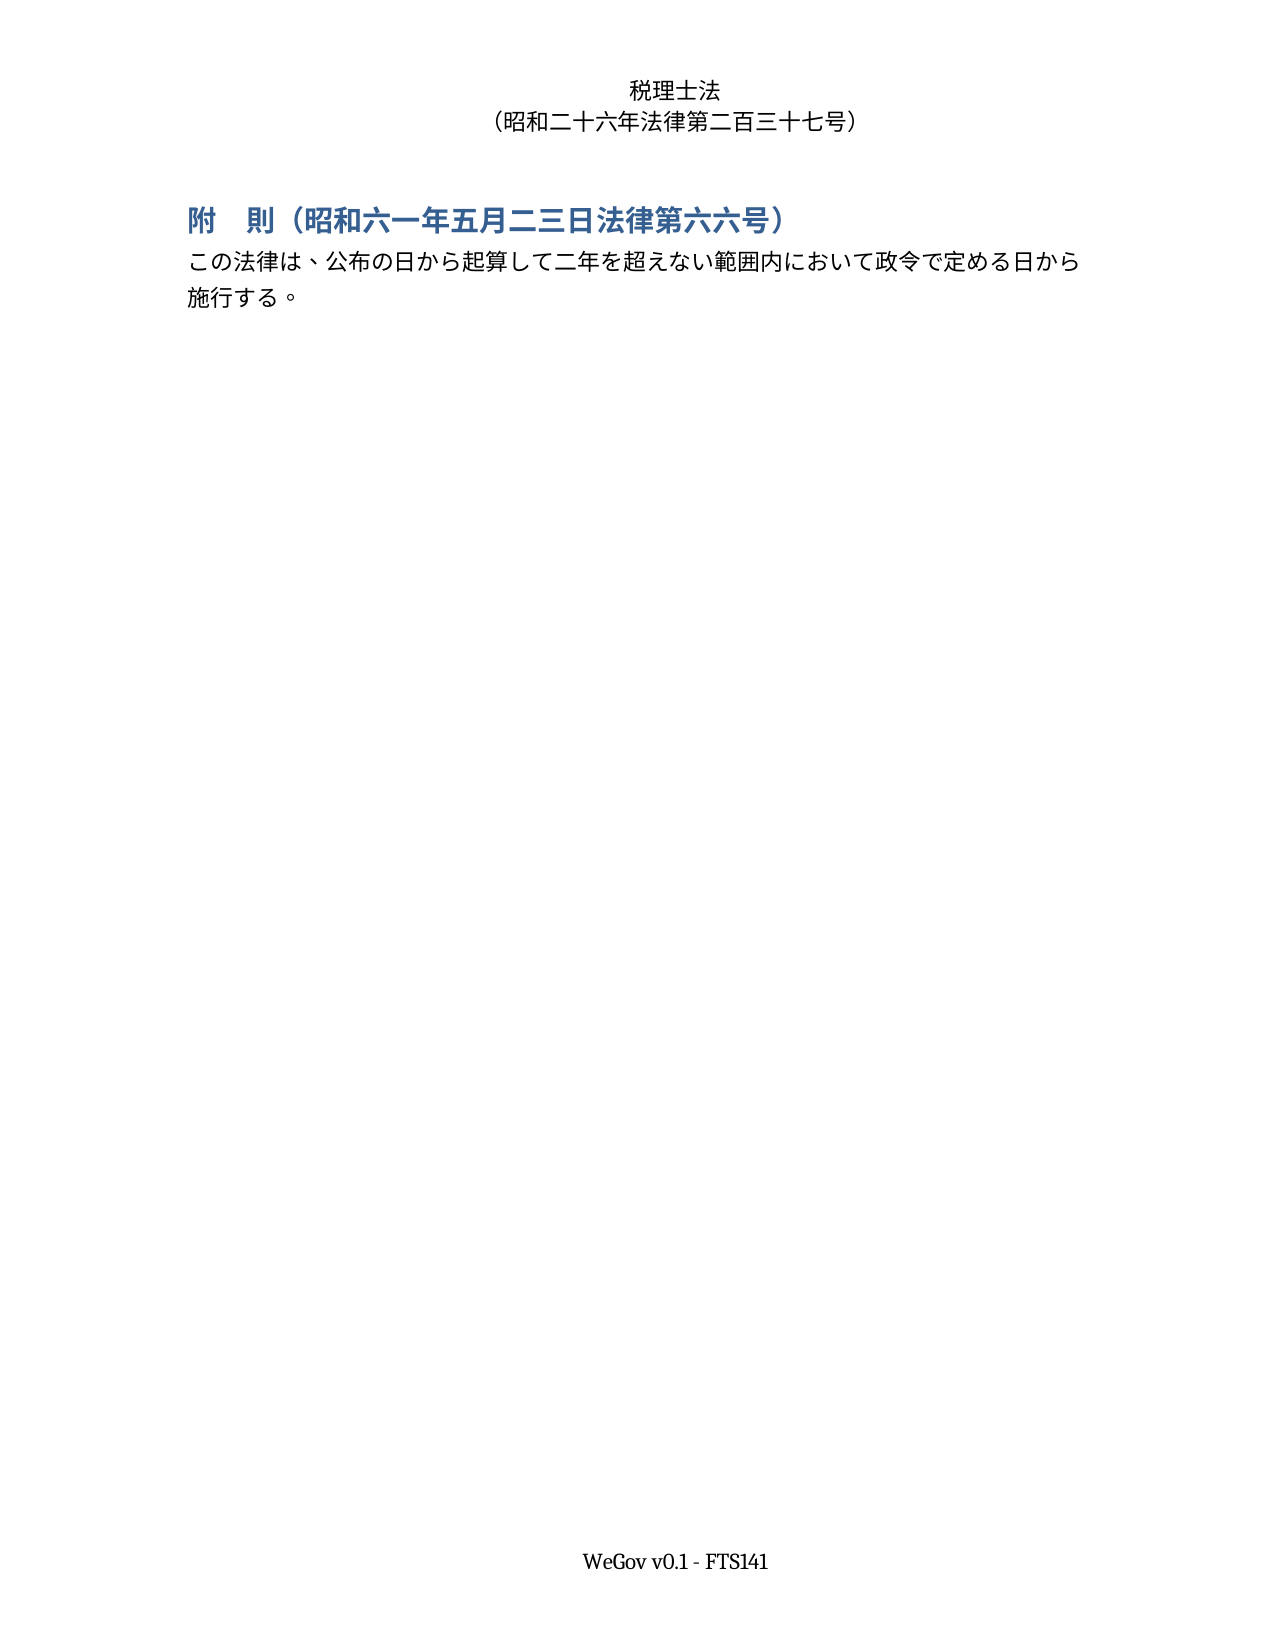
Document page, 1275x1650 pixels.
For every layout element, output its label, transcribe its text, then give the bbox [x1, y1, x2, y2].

text この法律は、公布の日から起算して二年を超えない範囲内において政令で定める日から施行する。 [187, 246, 1087, 313]
subtitle 附 則（昭和六一年五月二三日法律第六六号） [187, 200, 1087, 240]
